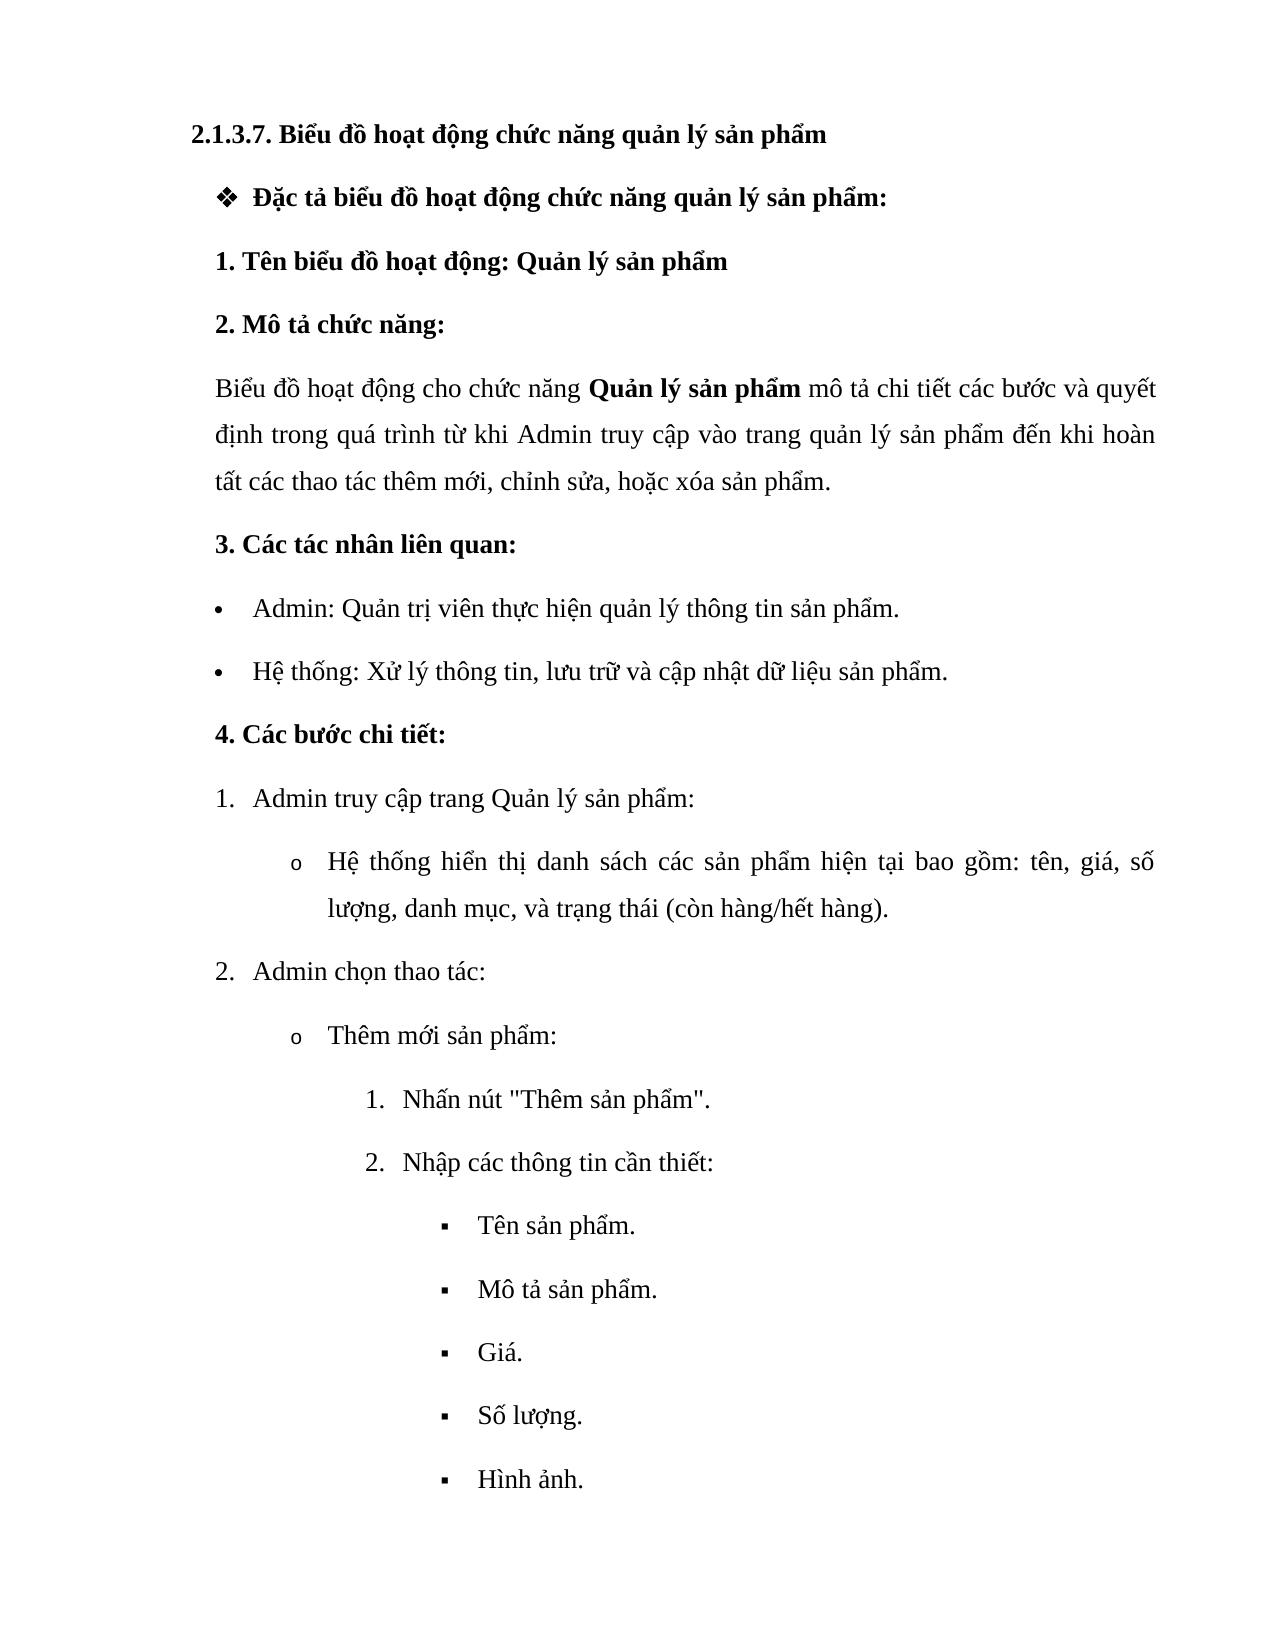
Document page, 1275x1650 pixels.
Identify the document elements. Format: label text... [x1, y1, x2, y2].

list Số lượng. [440, 1399, 1157, 1431]
list Admin chọn thao tác: [215, 955, 1157, 987]
list Hình ảnh. [440, 1463, 1157, 1494]
list Hệ thống: Xử lý thông tin, lưu trữ và cập nhật dữ liệu sản phẩm. [215, 655, 1157, 686]
list Thêm mới sản phẩm: [290, 1019, 1157, 1050]
list Tên sản phẩm. [440, 1209, 1157, 1241]
list Mô tả sản phẩm. [440, 1273, 1157, 1304]
list Admin truy cập trang Quản lý sản phẩm: [215, 782, 1157, 813]
text 4. Các bước chi tiết: [215, 718, 1157, 749]
list Hệ thống hiển thị danh sách các sản phẩm hiện tại bao gồm: tên, giá, số lượng, danh mục, và trạng thái (còn hàng/hết hàng). [290, 845, 1157, 923]
list Đặc tả biểu đồ hoạt động chức năng quản lý sản phẩm: [215, 181, 1157, 213]
text 3. Các tác nhân liên quan: [215, 528, 1157, 559]
list Nhấn nút "Thêm sản phẩm". [365, 1083, 1157, 1114]
text Biểu đồ hoạt động cho chức năng Quản lý sản phẩm mô tả chi tiết các bước và quyết định trong quá trình từ khi Admin truy cập vào trang quản lý sản phẩm đến khi hoàn tất các thao tác thêm mới, chỉnh sửa, hoặc xóa sản phẩm. [215, 372, 1157, 496]
list Giá. [440, 1336, 1157, 1367]
list Admin: Quản trị viên thực hiện quản lý thông tin sản phẩm. [215, 592, 1157, 623]
list Nhập các thông tin cần thiết: [365, 1146, 1157, 1177]
text 1. Tên biểu đồ hoạt động: Quản lý sản phẩm [215, 245, 1157, 276]
text 2. Mô tả chức năng: [215, 308, 1157, 339]
text 2.1.3.7. Biểu đồ hoạt động chức năng quản lý sản phẩm [177, 118, 1157, 149]
